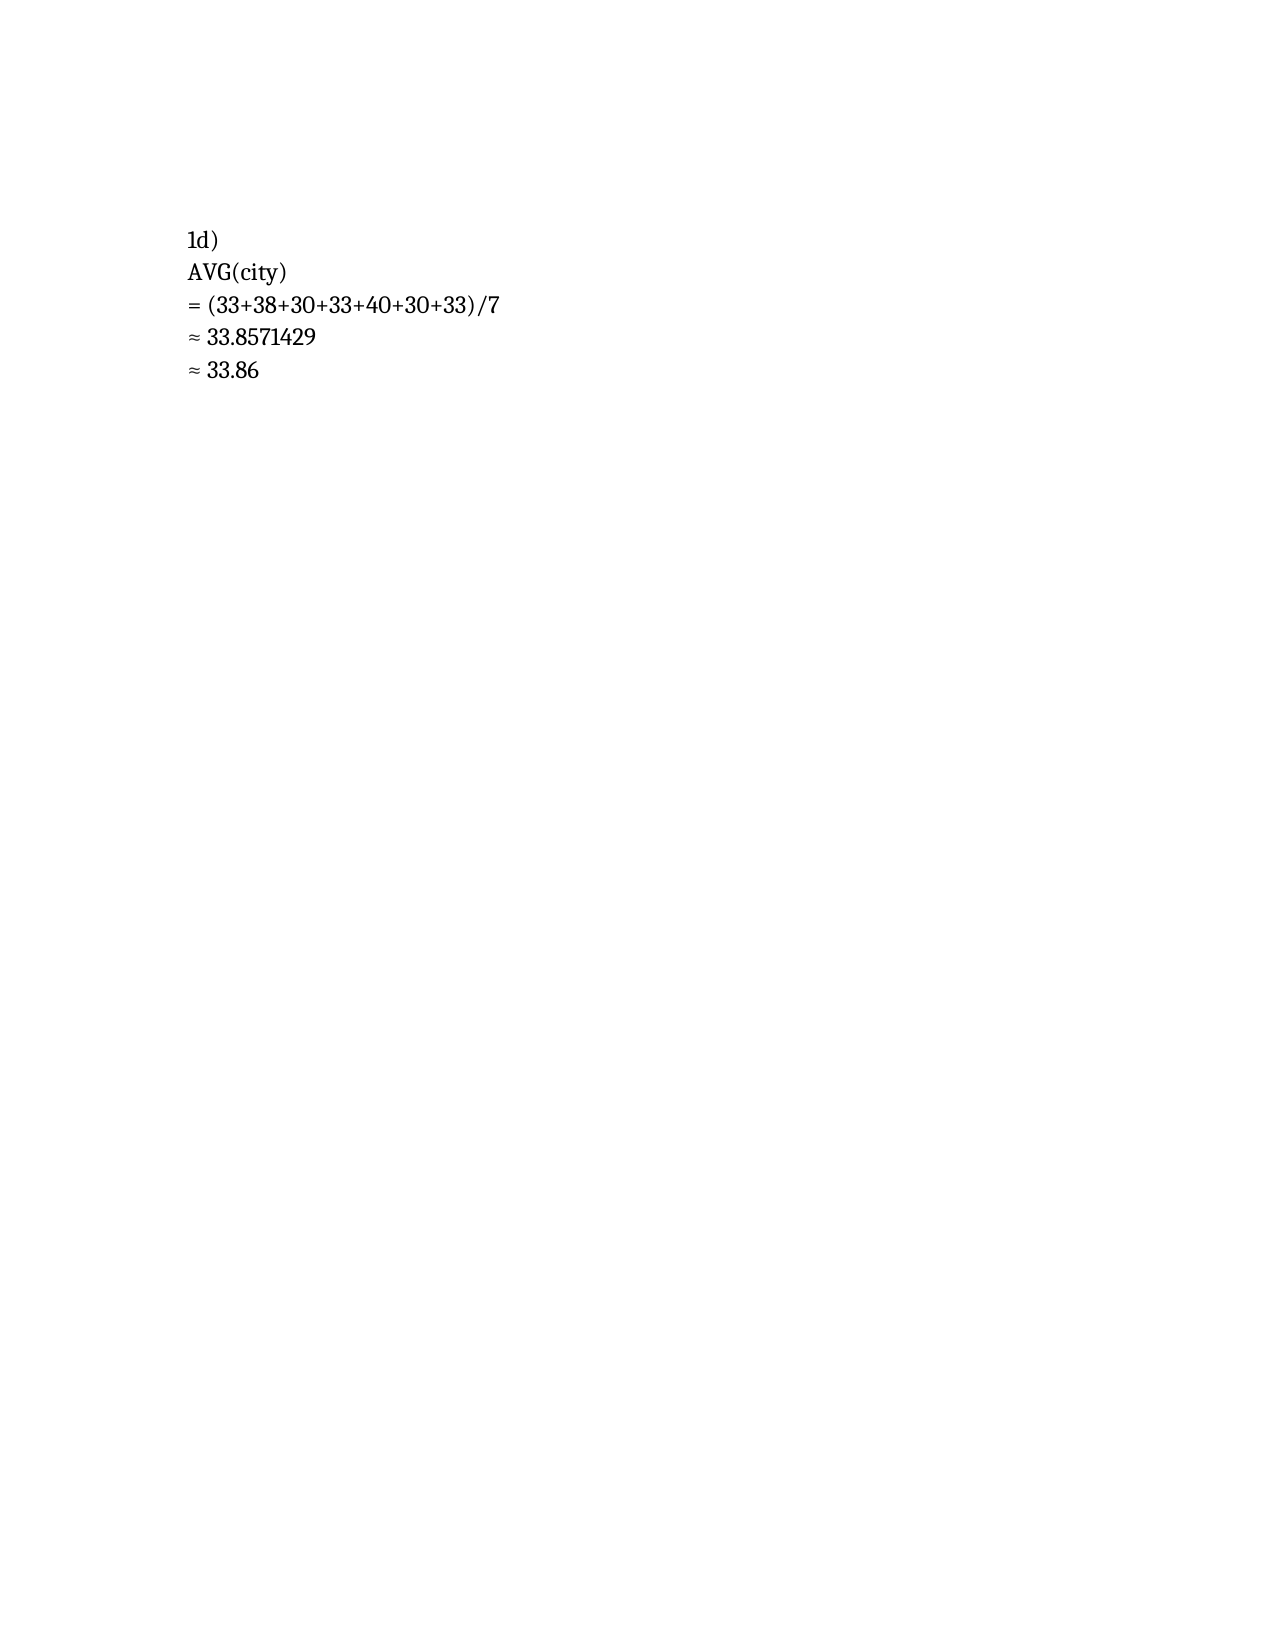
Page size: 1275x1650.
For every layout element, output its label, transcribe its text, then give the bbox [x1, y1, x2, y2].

text ≈ 33.8571429 [187, 321, 1087, 354]
text 1d) [187, 224, 1087, 256]
text = (33+38+30+33+40+30+33)/7 [187, 289, 1087, 321]
text ≈ 33.86 [187, 354, 1087, 386]
text AVG(city) [187, 256, 1087, 289]
